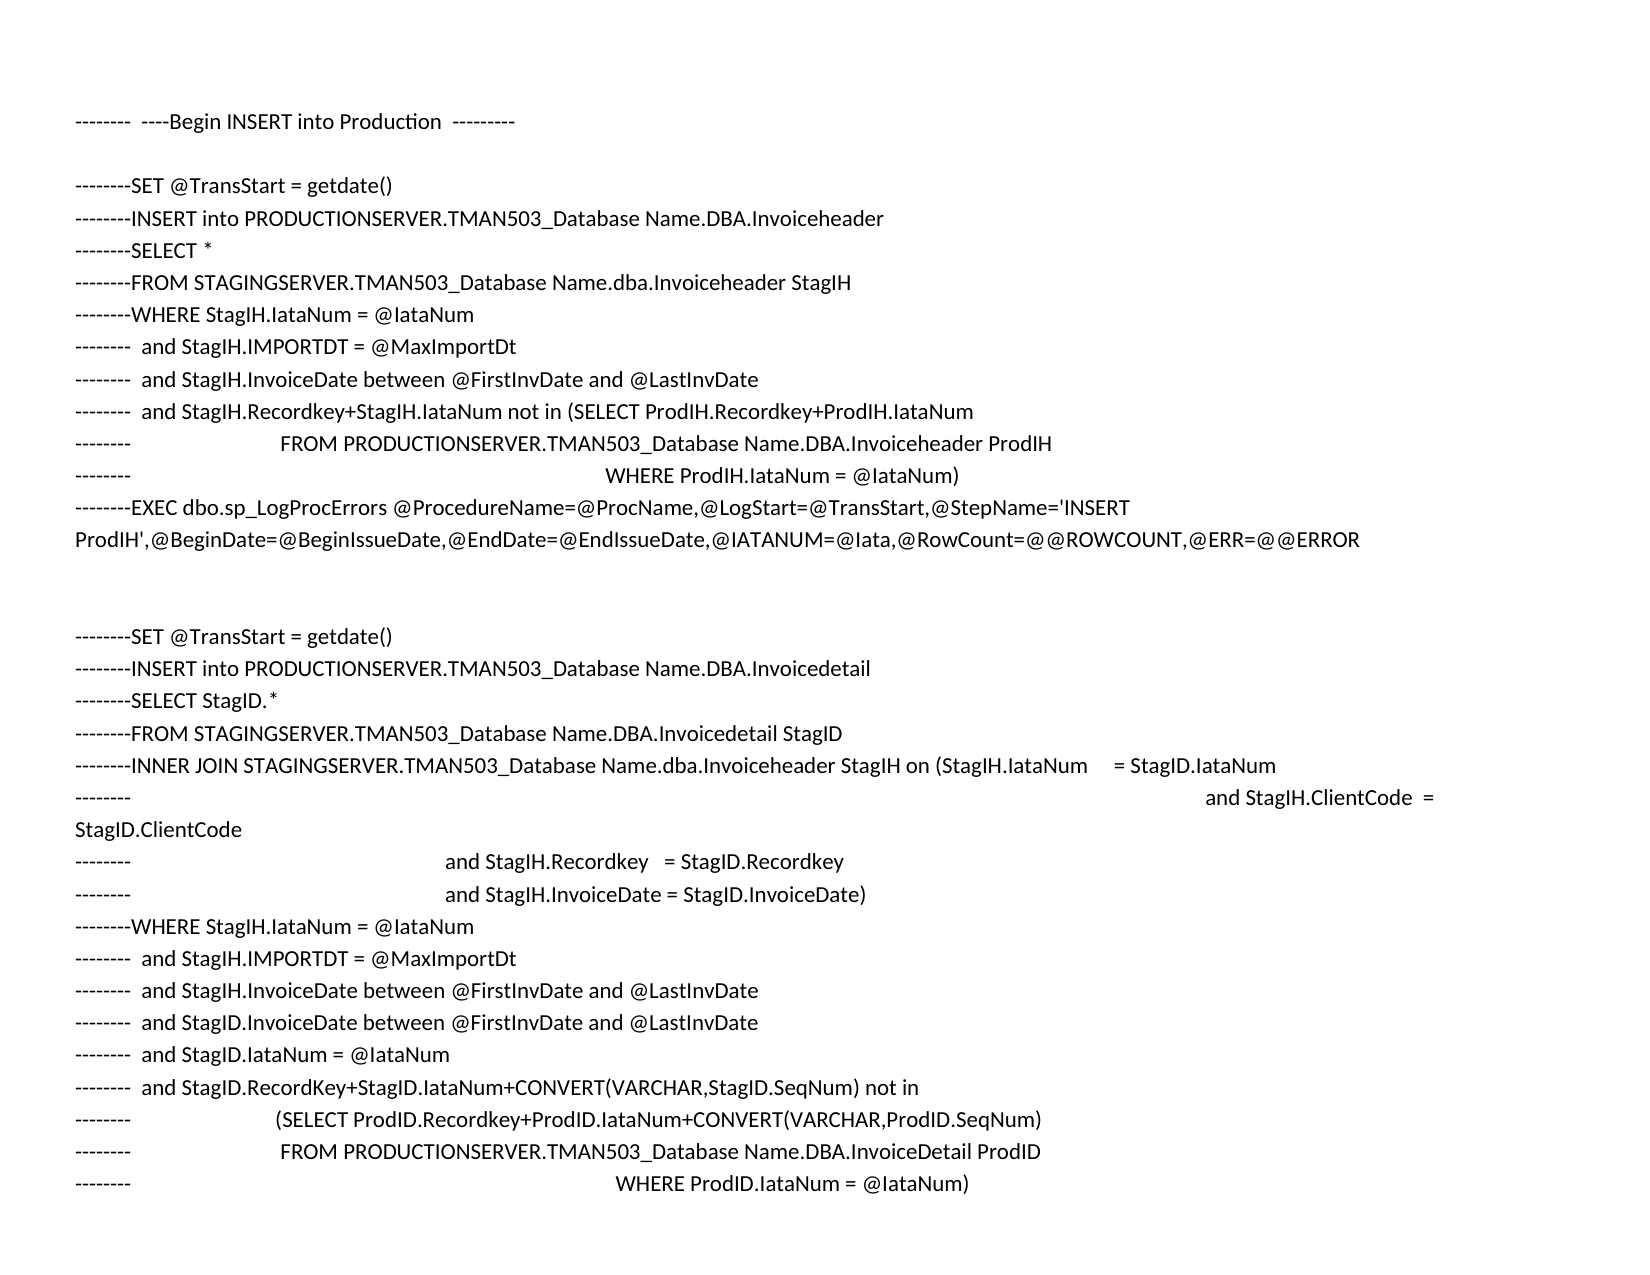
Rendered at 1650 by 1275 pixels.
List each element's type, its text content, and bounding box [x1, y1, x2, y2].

text -------- and StagID.RecordKey+StagID.IataNum+CONVERT(VARCHAR,StagID.SeqNum) not in [75, 1073, 1575, 1101]
text -------- and StagIH.InvoiceDate between @FirstInvDate and @LastInvDate [75, 365, 1575, 393]
text -------- and StagIH.IMPORTDT = @MaxImportDt [75, 944, 1575, 972]
text --------WHERE StagIH.IataNum = @IataNum [75, 300, 1575, 328]
text --------SELECT StagID.* [75, 687, 1575, 714]
text -------- FROM PRODUCTIONSERVER.TMAN503_Database Name.DBA.InvoiceDetail ProdID [75, 1137, 1575, 1165]
text --------WHERE StagIH.IataNum = @IataNum [75, 912, 1575, 940]
text -------- and StagIH.Recordkey+StagIH.IataNum not in (SELECT ProdIH.Recordkey+ProdIH.IataNum [75, 397, 1575, 425]
text -------- FROM PRODUCTIONSERVER.TMAN503_Database Name.DBA.Invoiceheader ProdIH [75, 429, 1575, 457]
text -------- (SELECT ProdID.Recordkey+ProdID.IataNum+CONVERT(VARCHAR,ProdID.SeqNum) [75, 1105, 1575, 1133]
text -------- and StagIH.Recordkey = StagID.Recordkey [75, 847, 1575, 876]
text --------EXEC dbo.sp_LogProcErrors @ProcedureName=@ProcName,@LogStart=@TransStart,@StepName='INSERT ProdIH',@BeginDate=@BeginIssueDate,@EndDate=@EndIssueDate,@IATANUM=@Iata,@RowCount=@@ROWCOUNT,@ERR=@@ERROR [75, 493, 1575, 554]
text -------- WHERE ProdIH.IataNum = @IataNum) [75, 461, 1575, 489]
text -------- WHERE ProdID.IataNum = @IataNum) [75, 1169, 1575, 1197]
text --------FROM STAGINGSERVER.TMAN503_Database Name.dba.Invoiceheader StagIH [75, 268, 1575, 296]
text -------- and StagIH.InvoiceDate between @FirstInvDate and @LastInvDate [75, 976, 1575, 1004]
text -------- and StagIH.InvoiceDate = StagID.InvoiceDate) [75, 880, 1575, 908]
text -------- and StagIH.IMPORTDT = @MaxImportDt [75, 332, 1575, 361]
text -------- and StagID.IataNum = @IataNum [75, 1041, 1575, 1069]
text --------INSERT into PRODUCTIONSERVER.TMAN503_Database Name.DBA.Invoiceheader [75, 204, 1575, 232]
text -------- and StagID.InvoiceDate between @FirstInvDate and @LastInvDate [75, 1008, 1575, 1036]
text --------SELECT * [75, 236, 1575, 264]
text --------INSERT into PRODUCTIONSERVER.TMAN503_Database Name.DBA.Invoicedetail [75, 654, 1575, 682]
text --------SET @TransStart = getdate() [75, 622, 1575, 650]
text -------- and StagIH.ClientCode = StagID.ClientCode [75, 783, 1575, 843]
text -------- ----Begin INSERT into Production --------- [75, 107, 1575, 135]
text --------INNER JOIN STAGINGSERVER.TMAN503_Database Name.dba.Invoiceheader StagIH on (StagIH.IataNum = StagID.IataNum [75, 751, 1575, 779]
text --------SET @TransStart = getdate() [75, 172, 1575, 199]
text --------FROM STAGINGSERVER.TMAN503_Database Name.DBA.Invoicedetail StagID [75, 719, 1575, 747]
